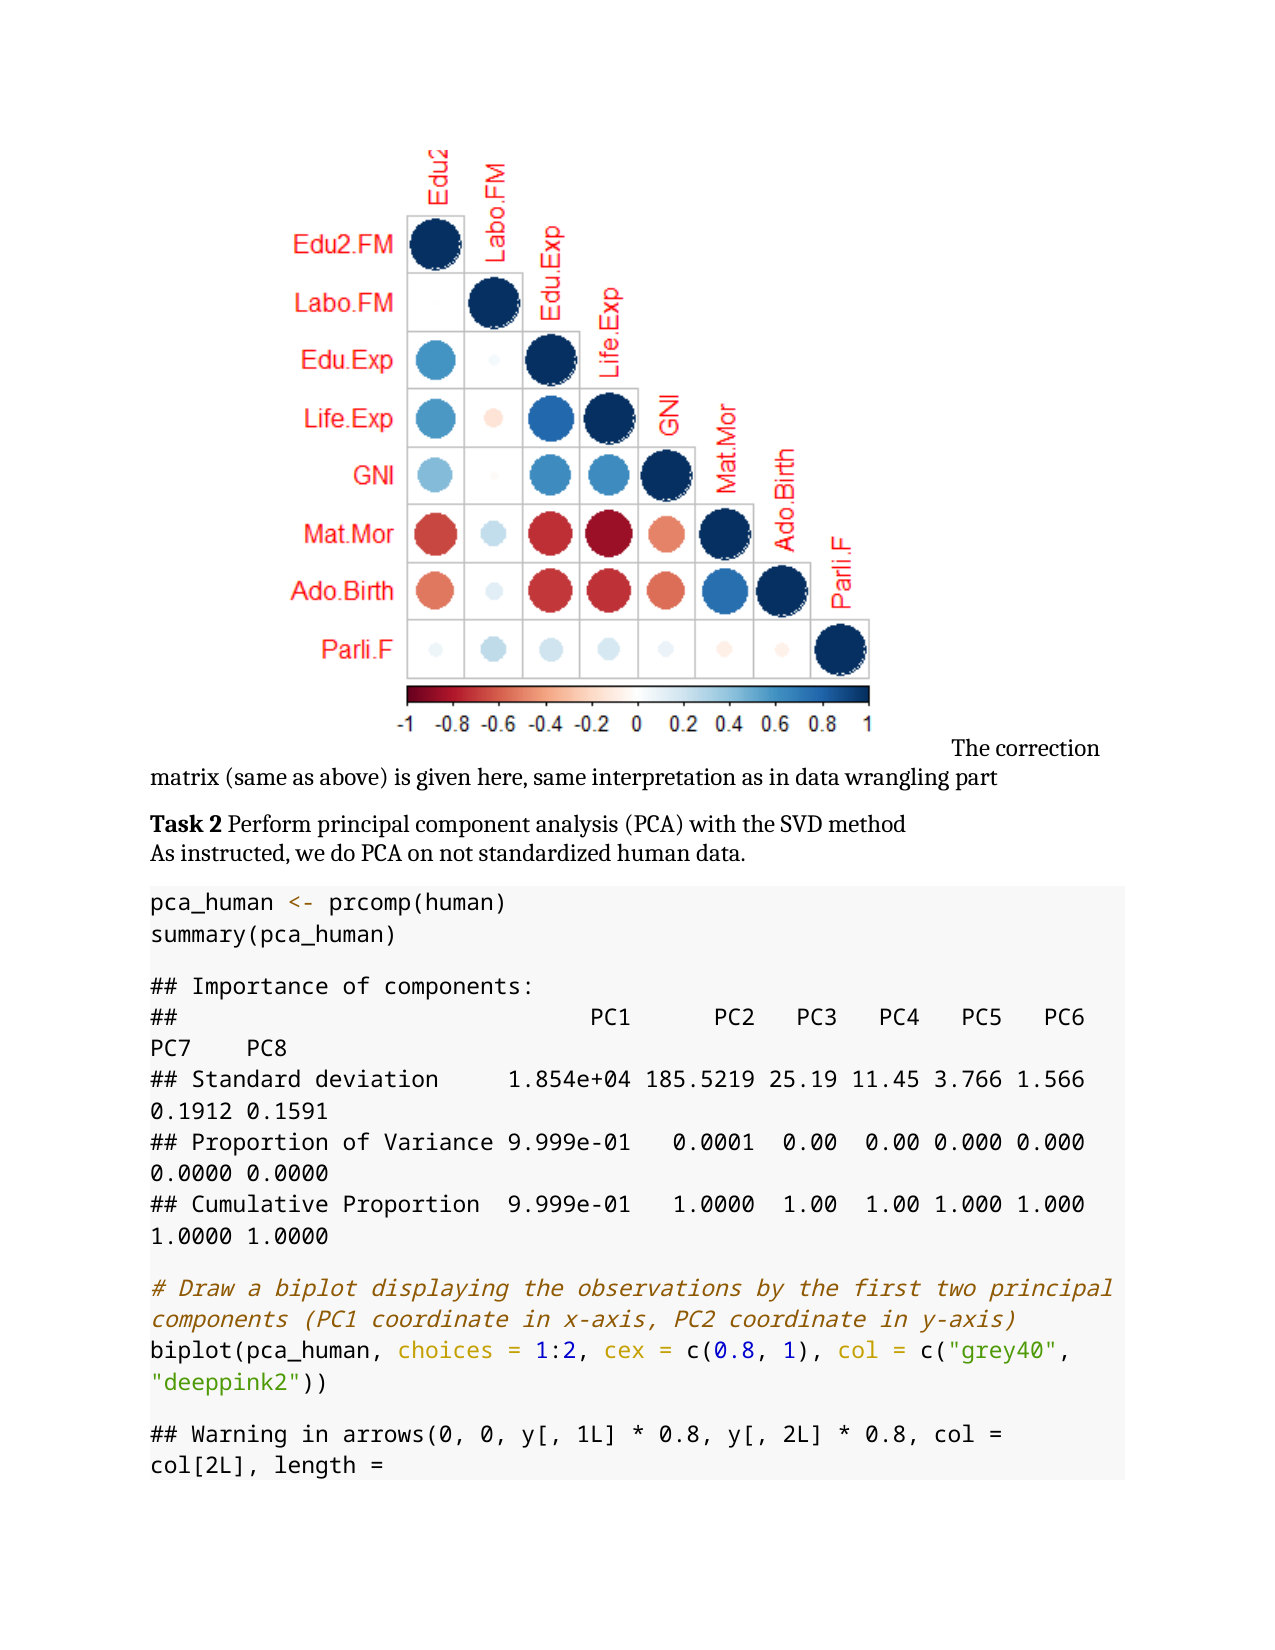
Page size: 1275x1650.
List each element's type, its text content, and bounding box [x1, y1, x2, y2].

text ## Importance of components: ## PC1 PC2 PC3 PC4 PC5 PC6 PC7 PC8 ## Standard deviation 1.854e+04 185.5219 25.19 11.45 3.766 1.566 0.1912 0.1591 ## Proportion of Variance 9.999e-01 0.0001 0.00 0.00 0.000 0.000 0.0000 0.0000 ## Cumulative Proportion 9.999e-01 1.0000 1.00 1.00 1.000 1.000 1.0000 1.0000 [150, 970, 1125, 1251]
text pca_human <- prcomp(human) summary(pca_human) [397, 886, 1125, 949]
text # Draw a biplot displaying the observations by the first two principal components (PC1 coordinate in x-axis, PC2 coordinate in y-axis) biplot(pca_human, choices = 1:2, cex = c(0.8, 1), col = c("grey40", "deeppink2")) [329, 1272, 1125, 1397]
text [150, 1418, 1125, 1480]
text Task 2 Perform principal component analysis (PCA) with the SVD method As instructed, we do PCA on not standardized human data. [150, 810, 1125, 868]
picture [168, 150, 927, 757]
